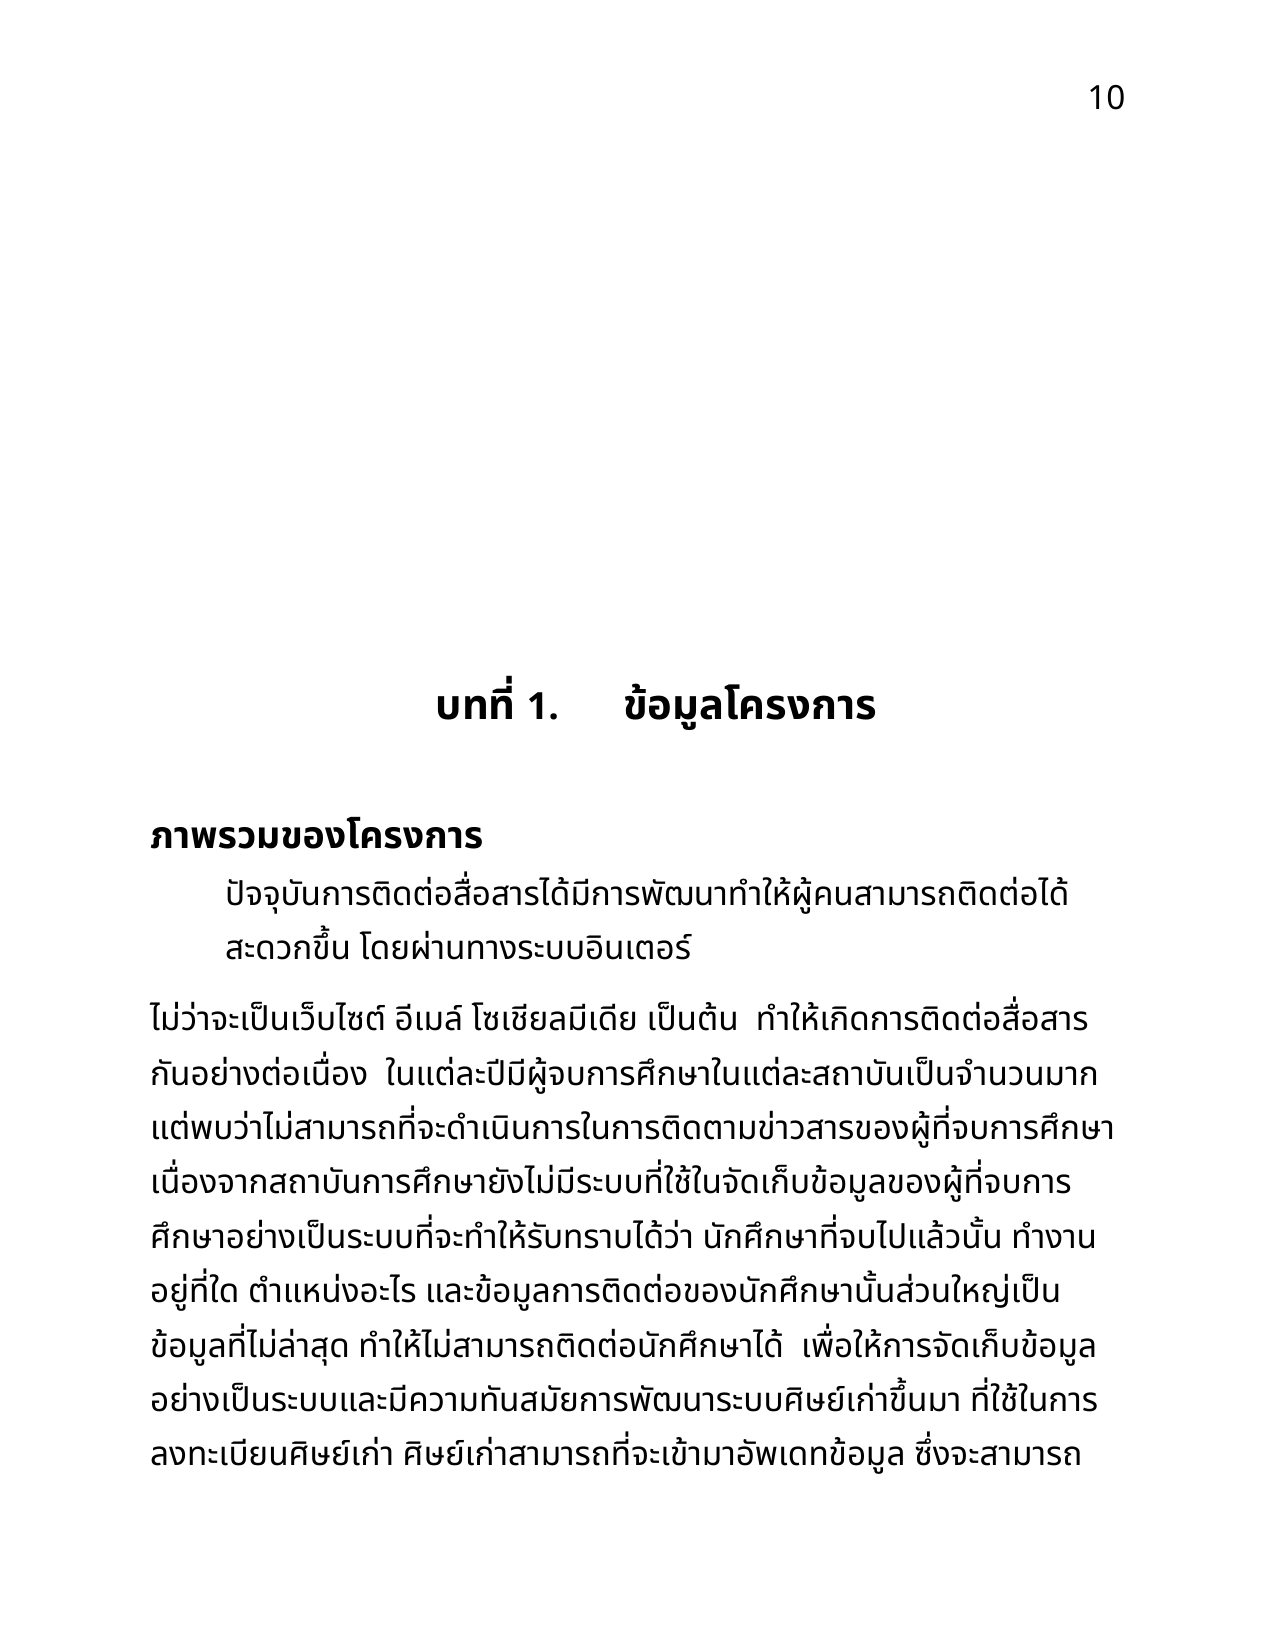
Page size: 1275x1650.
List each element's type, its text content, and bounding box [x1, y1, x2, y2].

subtitle ข้อมูลโครงการ [187, 675, 1125, 738]
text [150, 995, 1125, 1481]
list ปัจจุบันการติดต่อสื่อสารได้มีการพัฒนาทำให้ผู้คนสามารถติดต่อได้สะดวกขึ้น โดยผ่านทางระบบอินเตอร์ [225, 870, 1125, 975]
subtitle ภาพรวมของโครงการ [150, 809, 1125, 866]
